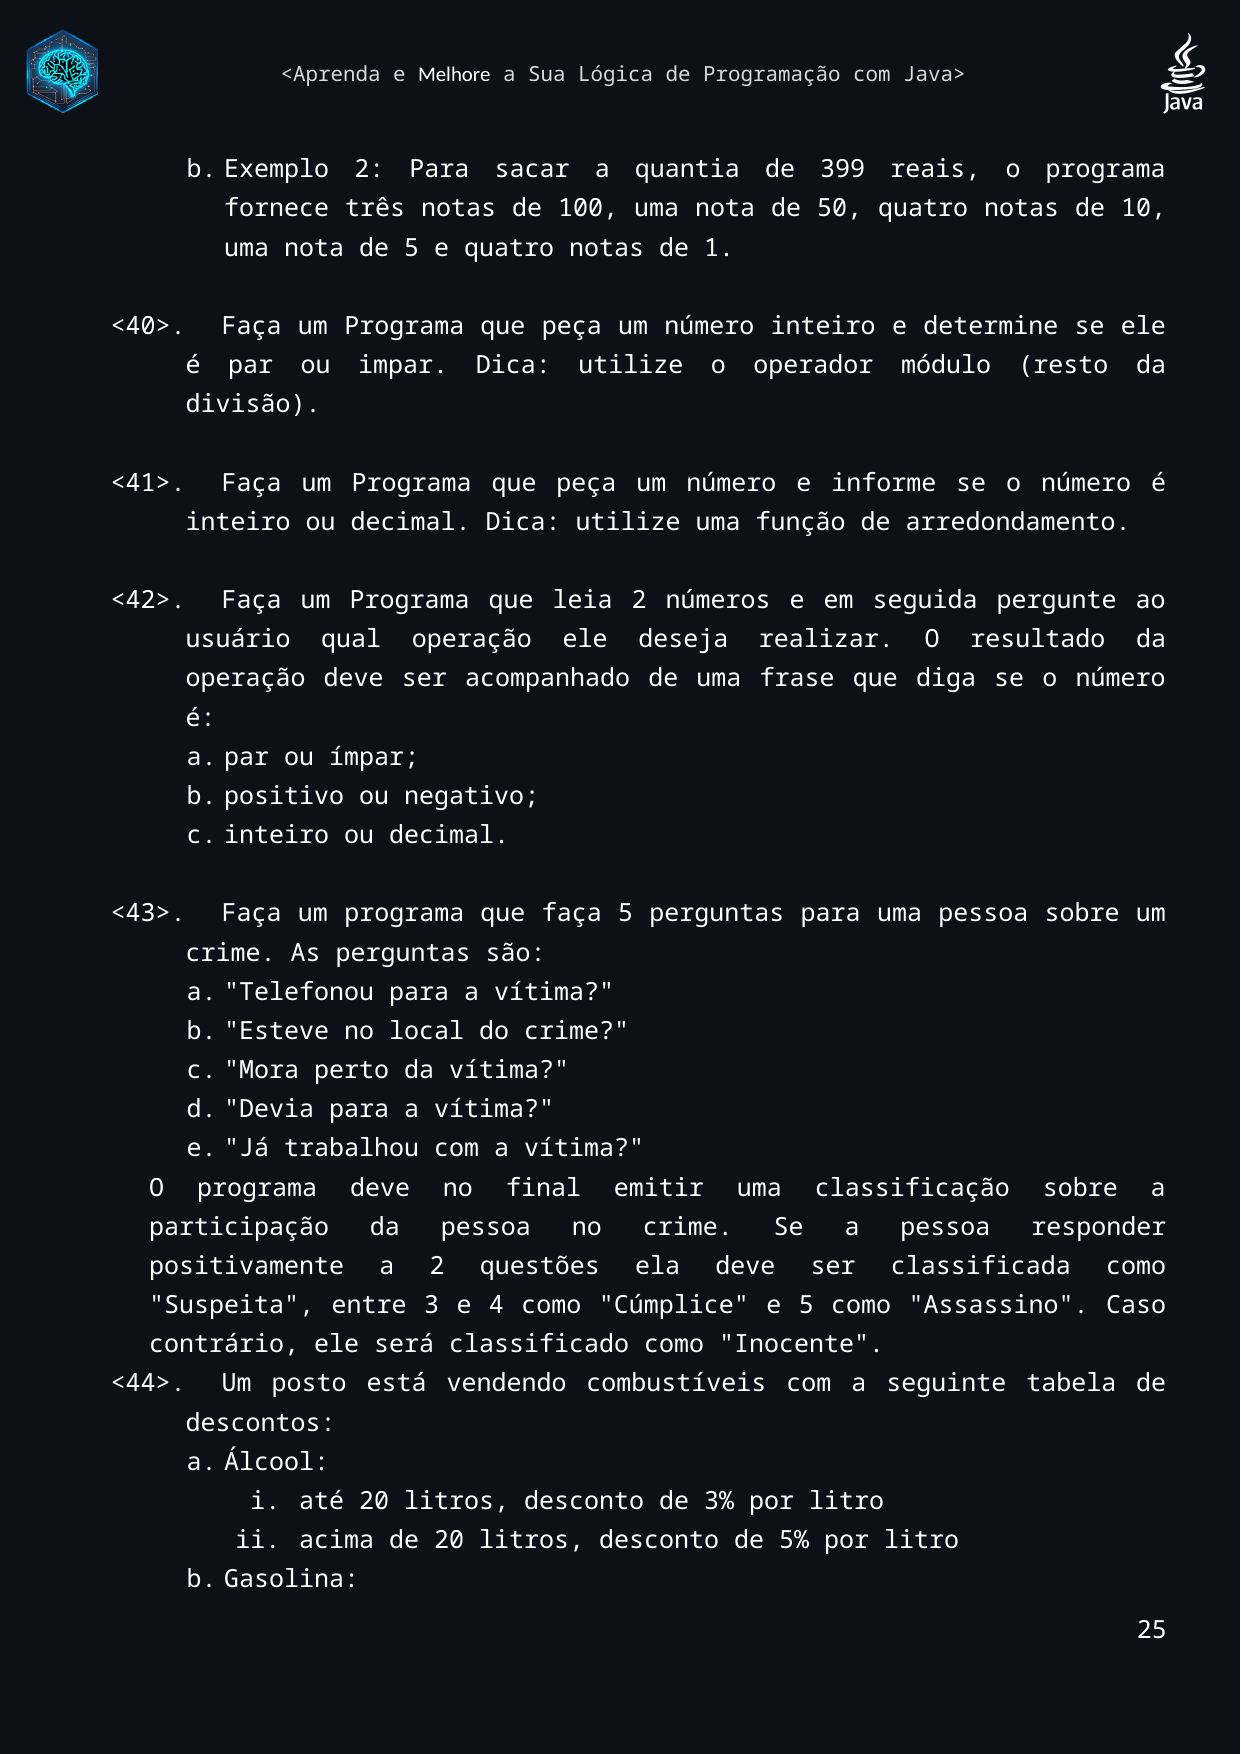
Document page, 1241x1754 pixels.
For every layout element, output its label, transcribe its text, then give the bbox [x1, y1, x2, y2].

list "Telefonou para a vítima?" [186, 973, 1167, 1007]
list "Mora perto da vítima?" [186, 1052, 1167, 1086]
list par ou ímpar; [186, 738, 1167, 772]
list Exemplo 2: Para sacar a quantia de 399 reais, o programa fornece três notas de 100, uma nota de 50, quatro notas de 10, uma nota de 5 e quatro notas de 1. [186, 151, 1167, 263]
list Álcool: [186, 1443, 1167, 1477]
picture [26, 29, 98, 113]
list Faça um Programa que leia 2 números e em seguida pergunte ao usuário qual operação ele deseja realizar. O resultado da operação deve ser acompanhado de uma frase que diga se o número é: [110, 582, 1167, 733]
list até 20 litros, desconto de 3% por litro [280, 1483, 1167, 1517]
picture [1147, 29, 1219, 117]
list "Esteve no local do crime?" [186, 1013, 1167, 1047]
list Faça um Programa que peça um número e informe se o número é inteiro ou decimal. Dica: utilize uma função de arredondamento. [110, 464, 1167, 537]
list Um posto está vendendo combustíveis com a seguinte tabela de descontos: [110, 1365, 1167, 1438]
list Faça um Programa que peça um número inteiro e determine se ele é par ou impar. Dica: utilize o operador módulo (resto da divisão). [110, 308, 1167, 420]
list Gasolina: [186, 1561, 1167, 1595]
list positivo ou negativo; [186, 778, 1167, 812]
list inteiro ou decimal. [186, 817, 1167, 851]
list acima de 20 litros, desconto de 5% por litro [280, 1522, 1167, 1556]
list Faça um programa que faça 5 perguntas para uma pessoa sobre um crime. As perguntas são: [110, 895, 1167, 968]
list O programa deve no final emitir uma classificação sobre a participação da pessoa no crime. Se a pessoa responder positivamente a 2 questões ela deve ser classificada como "Suspeita", entre 3 e 4 como "Cúmplice" e 5 como "Assassino". Caso contrário, ele será classificado como "Inocente". [149, 1169, 1167, 1360]
list "Já trabalhou com a vítima?" [186, 1130, 1167, 1164]
list "Devia para a vítima?" [186, 1091, 1167, 1125]
